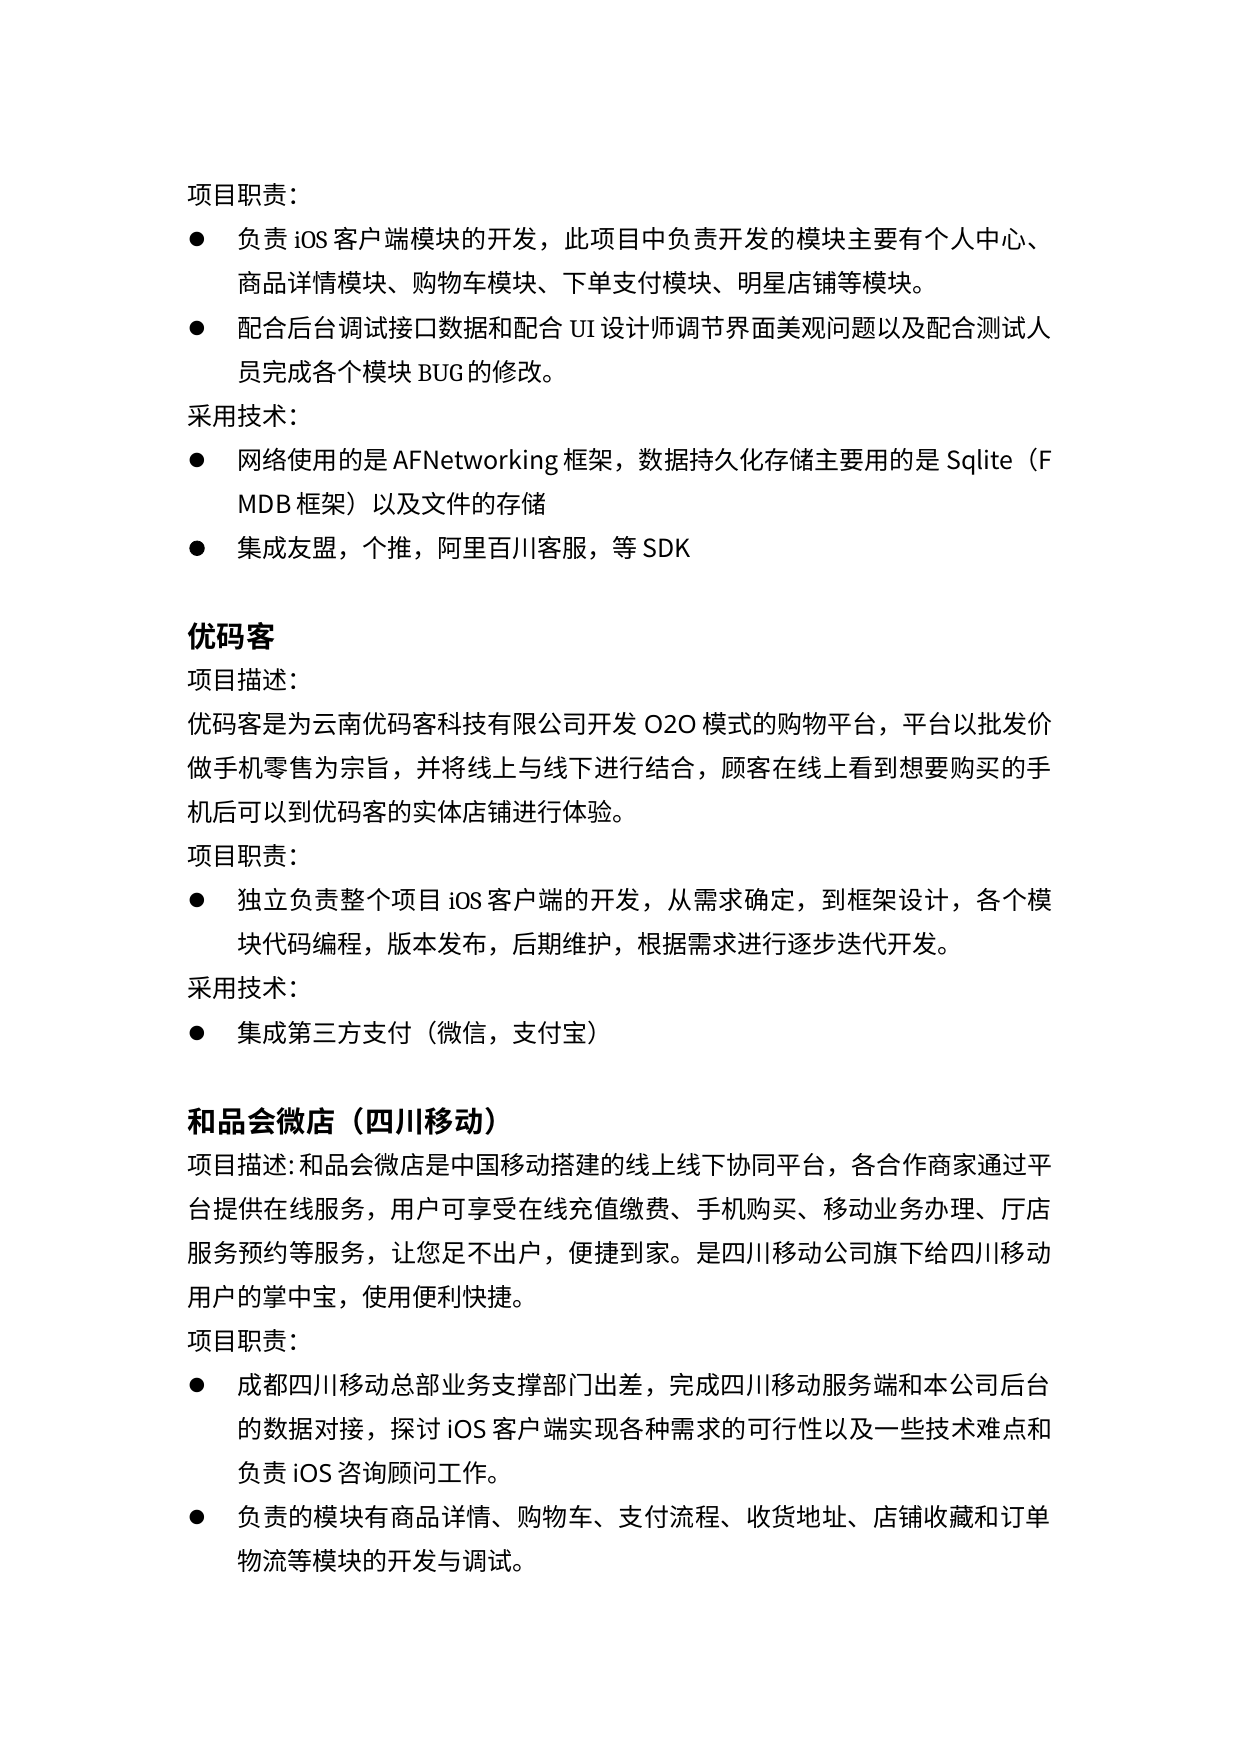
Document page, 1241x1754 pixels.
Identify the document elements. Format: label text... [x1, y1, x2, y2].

text 项目职责： [187, 1318, 1053, 1362]
list 负责的模块有商品详情、购物车、支付流程、收货地址、店铺收藏和订单物流等模块的开发与调试。 [187, 1494, 1053, 1582]
list 网络使用的是AFNetworking框架，数据持久化存储主要用的是Sqlite（FMDB框架）以及文件的存储 [187, 436, 1053, 524]
list 集成第三方支付（微信，支付宝） [187, 1009, 1053, 1053]
text 优码客是为云南优码客科技有限公司开发O2O模式的购物平台，平台以批发价做手机零售为宗旨，并将线上与线下进行结合，顾客在线上看到想要购买的手机后可以到优码客的实体店铺进行体验。 [187, 701, 1053, 833]
text 项目职责： [187, 172, 1053, 216]
text 采用技术： [187, 965, 1053, 1009]
list 配合后台调试接口数据和配合UI设计师调节界面美观问题以及配合测试人员完成各个模块BUG的修改。 [187, 304, 1053, 392]
list 负责iOS客户端模块的开发，此项目中负责开发的模块主要有个人中心、商品详情模块、购物车模块、下单支付模块、明星店铺等模块。 [187, 216, 1053, 304]
list 独立负责整个项目iOS客户端的开发，从需求确定，到框架设计，各个模块代码编程，版本发布，后期维护，根据需求进行逐步迭代开发。 [187, 877, 1053, 965]
list 成都四川移动总部业务支撑部门出差，完成四川移动服务端和本公司后台的数据对接，探讨iOS客户端实现各种需求的可行性以及一些技术难点和负责iOS咨询顾问工作。 [187, 1362, 1053, 1494]
text 项目职责： [187, 833, 1053, 877]
text 优码客 [187, 613, 1053, 657]
text 和品会微店（四川移动） [187, 1097, 1053, 1141]
text 采用技术： [187, 392, 1053, 436]
text 项目描述： [187, 657, 1053, 701]
list 集成友盟，个推，阿里百川客服，等SDK [187, 524, 1053, 568]
text 项目描述: 和品会微店是中国移动搭建的线上线下协同平台，各合作商家通过平台提供在线服务，用户可享受在线充值缴费、手机购买、移动业务办理、厅店服务预约等服务，让您足不出户，便捷到家。是四川移动公司旗下给四川移动用户的掌中宝，使用便利快捷。 [187, 1141, 1053, 1318]
